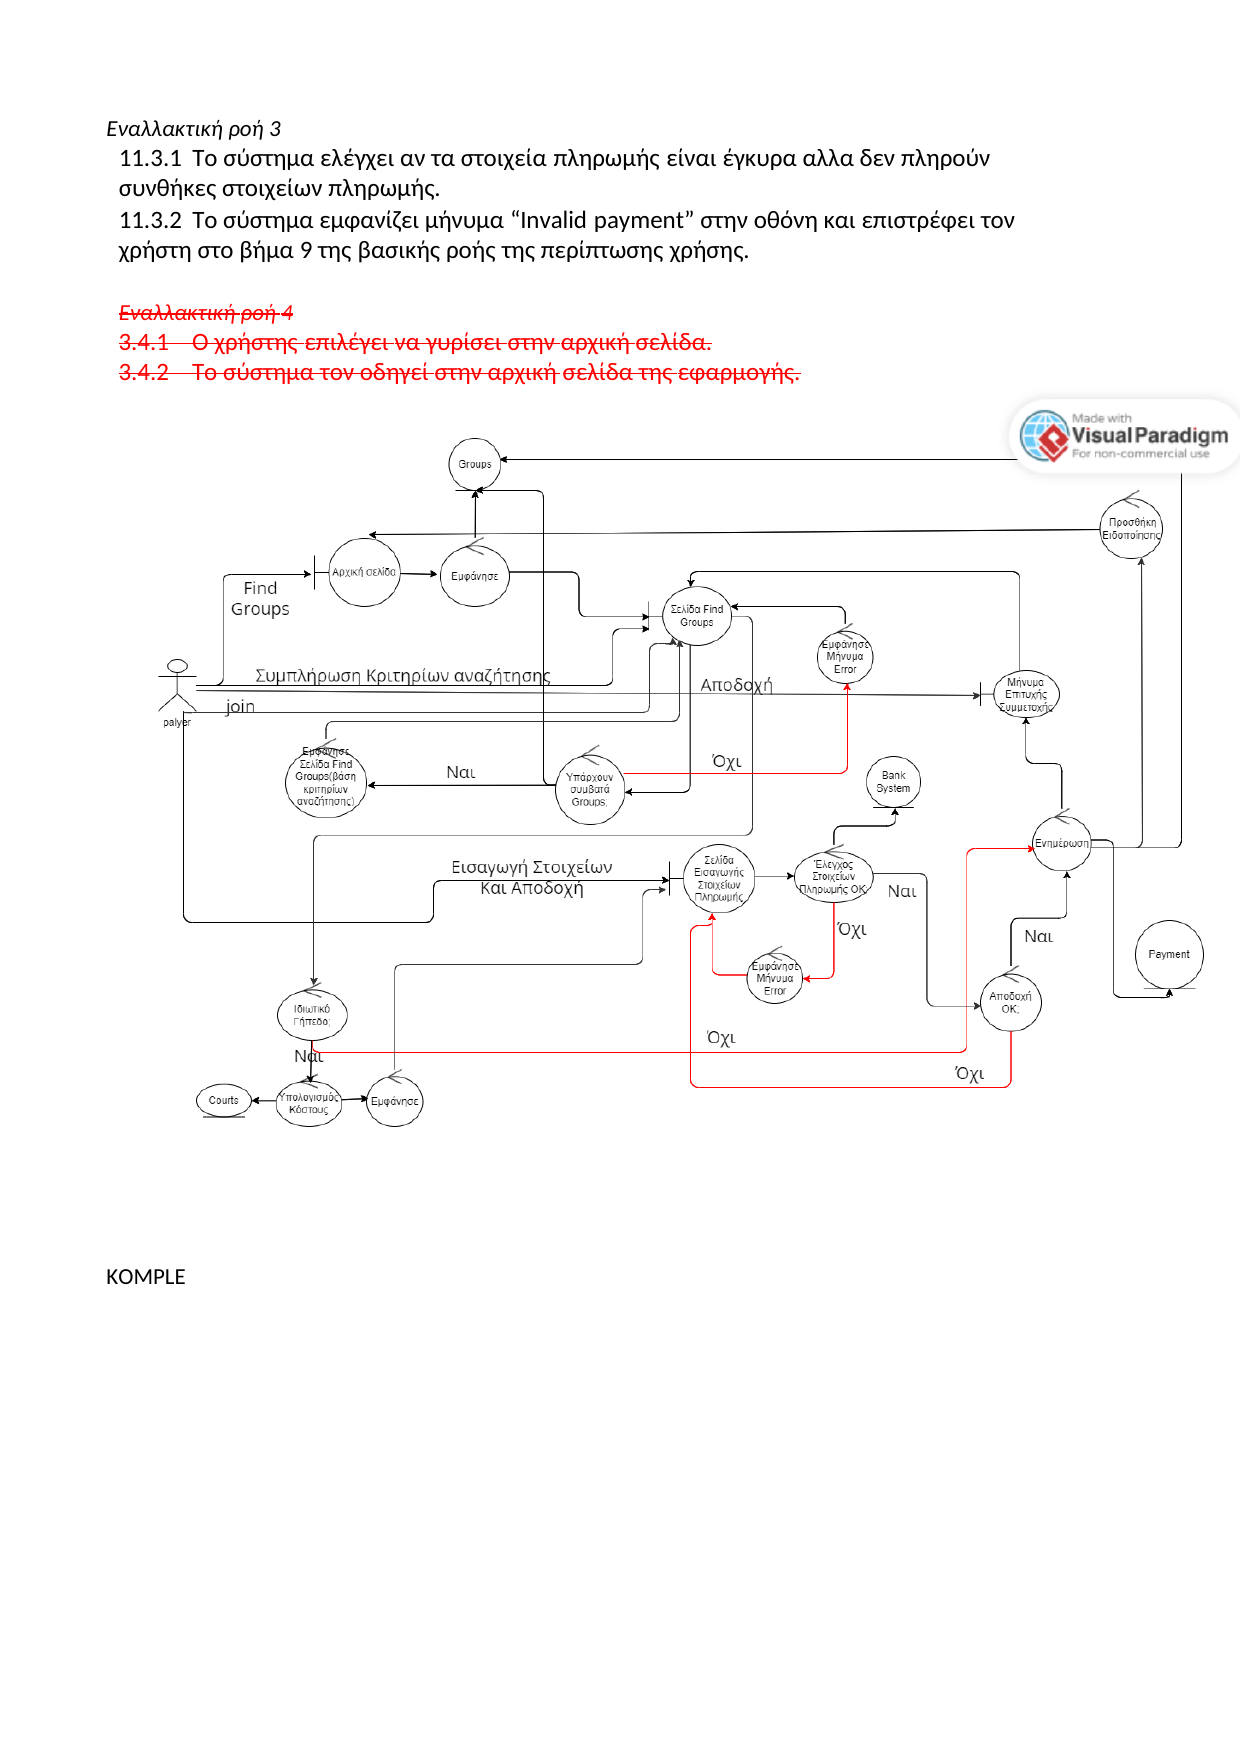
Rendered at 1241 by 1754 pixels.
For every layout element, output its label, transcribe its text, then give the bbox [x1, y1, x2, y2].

list O χρήστης επιλέγει να γυρίσει στην αρχική σελίδα. [118, 326, 1240, 356]
list Το σύστημα εμφανίζει μήνυμα “Invalid payment” στην οθόνη και επιστρέφει τον χρήστη στο βήμα 9 της βασικής ροής της περίπτωσης χρήσης. [118, 205, 1089, 265]
picture [106, 386, 1241, 1178]
list Το σύστημα τον οδηγεί στην αρχική σελίδα της εφαρμογής. [118, 356, 1240, 386]
text KOMPLE [106, 1262, 1240, 1290]
text Εναλλακτική ροή 4 [118, 296, 1240, 326]
text Εναλλακτική ροή 3 [106, 112, 1240, 143]
list Το σύστημα ελέγχει αν τα στοιχεία πληρωμής είναι έγκυρα αλλα δεν πληρούν συνθήκες στοιχείων πληρωμής. [118, 143, 1089, 203]
